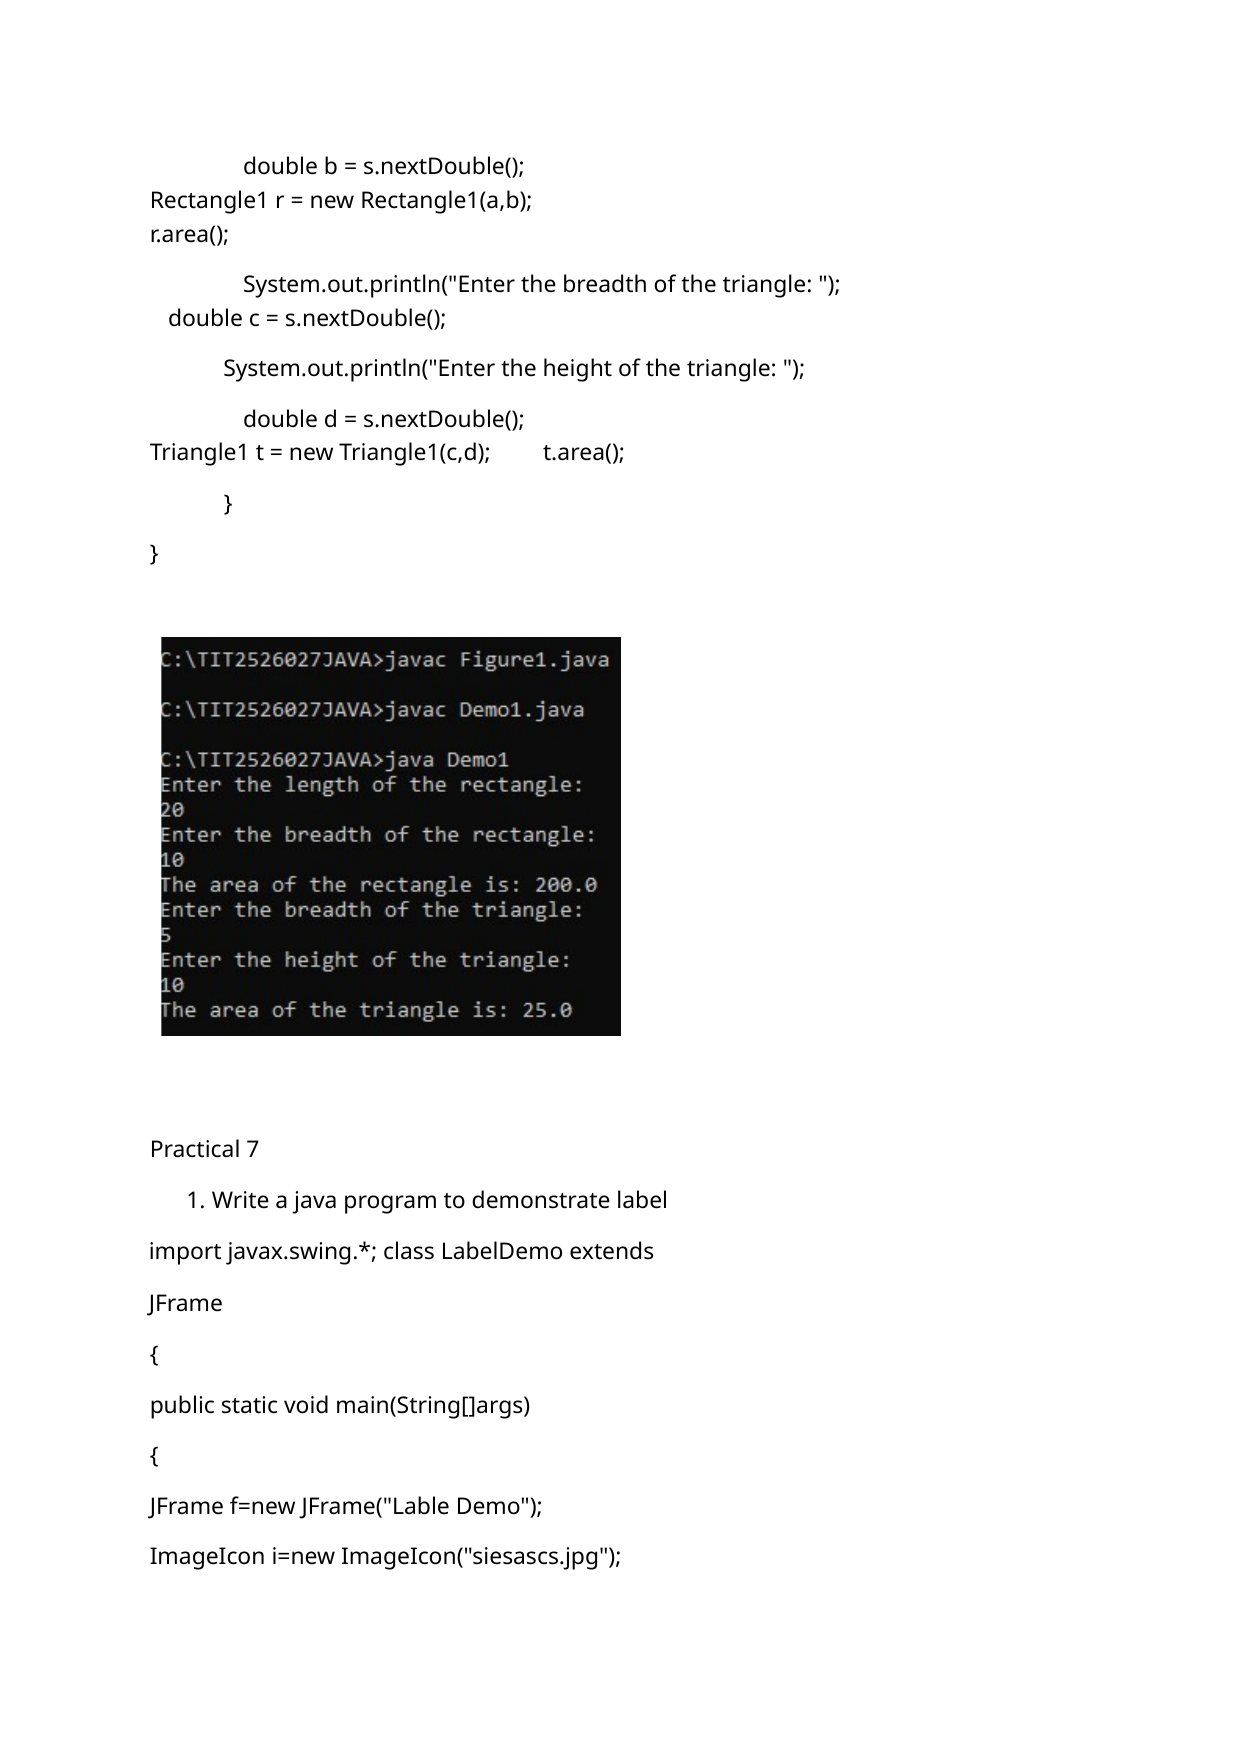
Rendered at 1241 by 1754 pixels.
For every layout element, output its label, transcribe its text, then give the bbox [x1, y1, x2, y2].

text 1. Write a java program to demonstrate label import javax.swing.*; class LabelDemo extends JFrame [148, 1184, 674, 1318]
text System.out.println("Enter the breadth of the triangle: "); double c = s.nextDouble(); [149, 268, 895, 333]
text Practical 7 [149, 1133, 1090, 1164]
text double b = s.nextDouble(); Rectangle1 r = new Rectangle1(a,b); r.area(); [149, 150, 649, 249]
picture [161, 637, 621, 1036]
text ImageIcon i=new ImageIcon("siesascs.jpg"); [149, 1540, 1090, 1571]
text System.out.println("Enter the height of the triangle: "); [148, 352, 1090, 383]
text } [149, 537, 895, 568]
text double d = s.nextDouble(); Triangle1 t = new Triangle1(c,d); t.area(); [149, 402, 633, 467]
text public static void main(String[]args) [149, 1389, 1090, 1420]
text { [149, 1439, 1090, 1471]
text { [149, 1338, 1090, 1370]
text } [148, 487, 1090, 518]
text JFrame f=new JFrame("Lable Demo"); [149, 1490, 1090, 1521]
